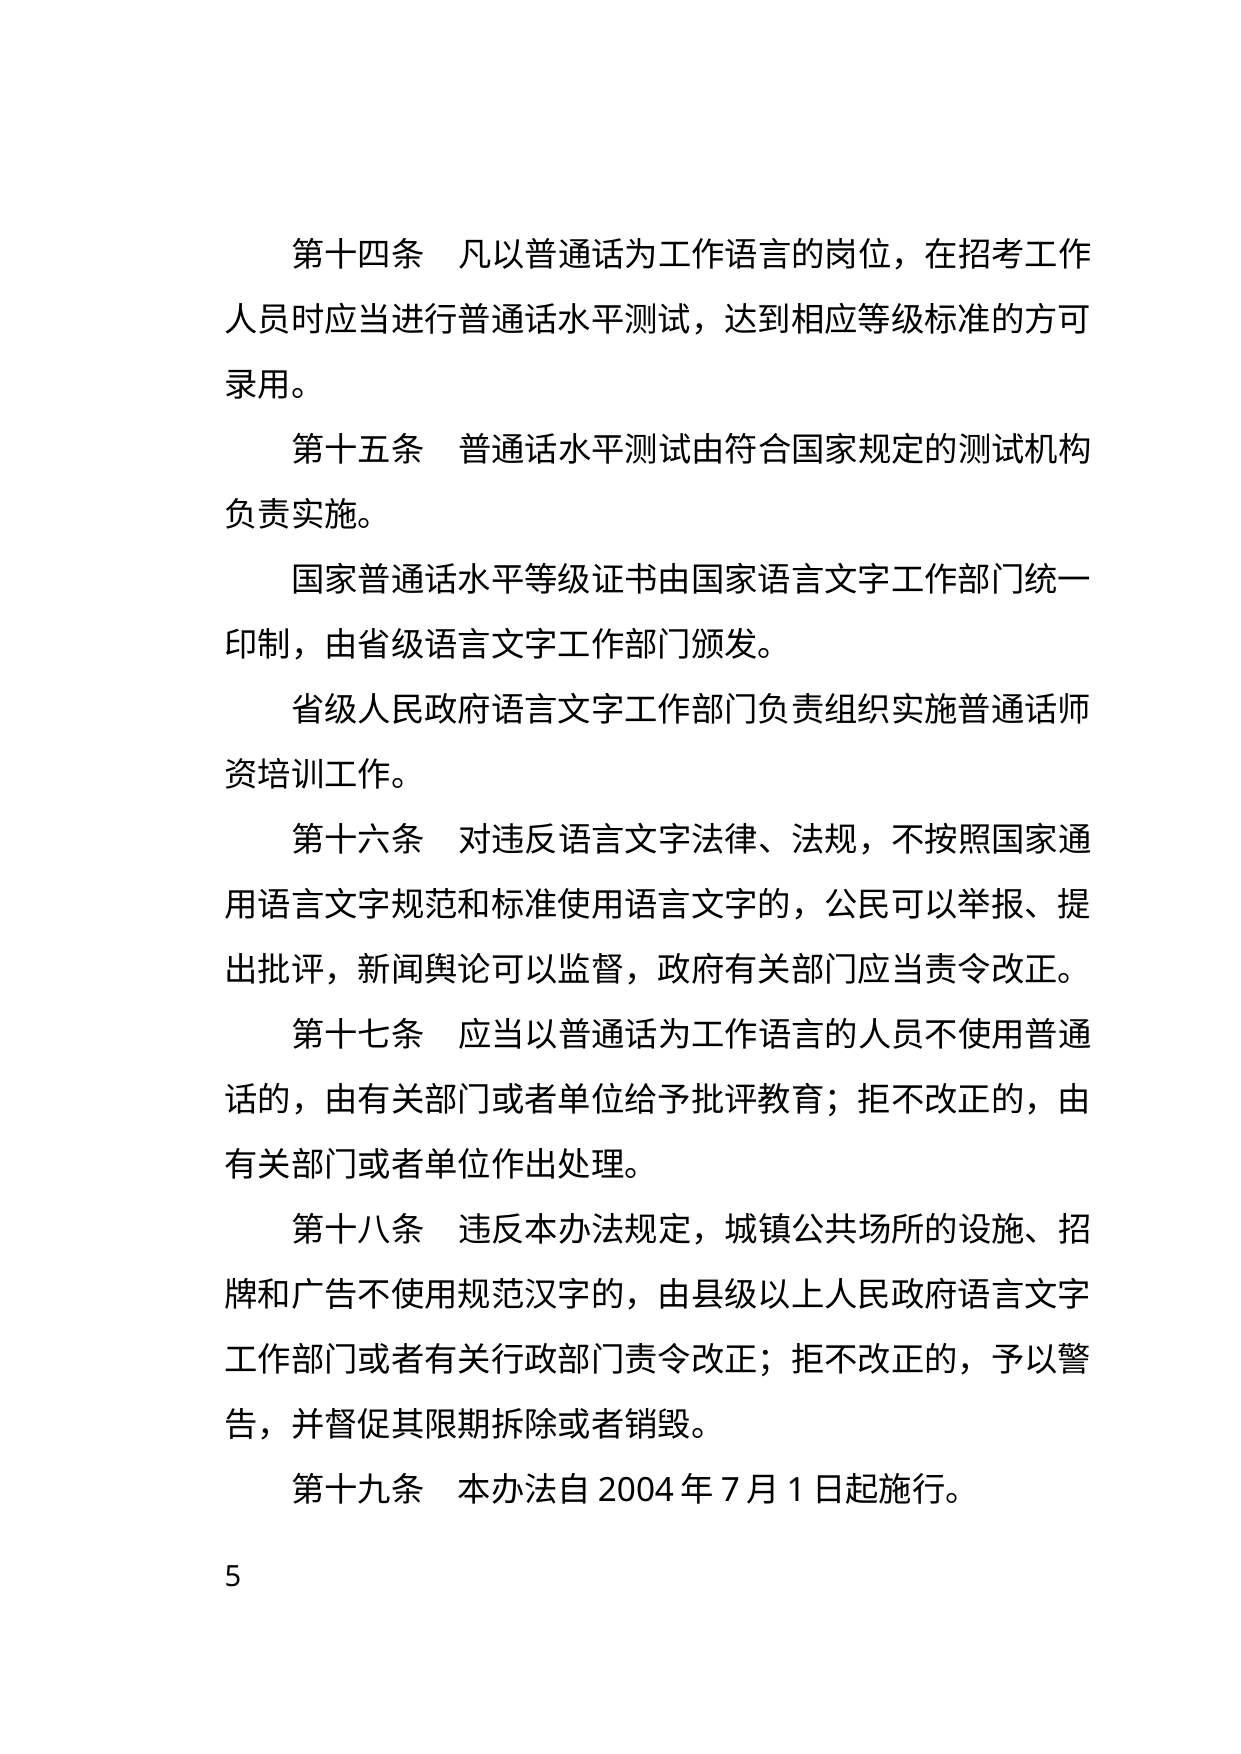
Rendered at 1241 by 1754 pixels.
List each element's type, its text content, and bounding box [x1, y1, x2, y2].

text 省级人民政府语言文字工作部门负责组织实施普通话师资培训工作。 [224, 674, 1093, 804]
text 第十七条 应当以普通话为工作语言的人员不使用普通话的，由有关部门或者单位给予批评教育；拒不改正的，由有关部门或者单位作出处理。 [224, 999, 1093, 1194]
text 第十五条 普通话水平测试由符合国家规定的测试机构负责实施。 [224, 414, 1093, 544]
text 第十九条 本办法自2004年7月1日起施行。 [224, 1454, 1093, 1519]
text 国家普通话水平等级证书由国家语言文字工作部门统一印制，由省级语言文字工作部门颁发。 [224, 544, 1093, 674]
text 第十八条 违反本办法规定，城镇公共场所的设施、招牌和广告不使用规范汉字的，由县级以上人民政府语言文字工作部门或者有关行政部门责令改正；拒不改正的，予以警告，并督促其限期拆除或者销毁。 [224, 1194, 1093, 1454]
text 第十六条 对违反语言文字法律、法规，不按照国家通用语言文字规范和标准使用语言文字的，公民可以举报、提出批评，新闻舆论可以监督，政府有关部门应当责令改正。 [224, 804, 1093, 999]
text 第十四条 凡以普通话为工作语言的岗位，在招考工作人员时应当进行普通话水平测试，达到相应等级标准的方可录用。 [224, 219, 1093, 414]
